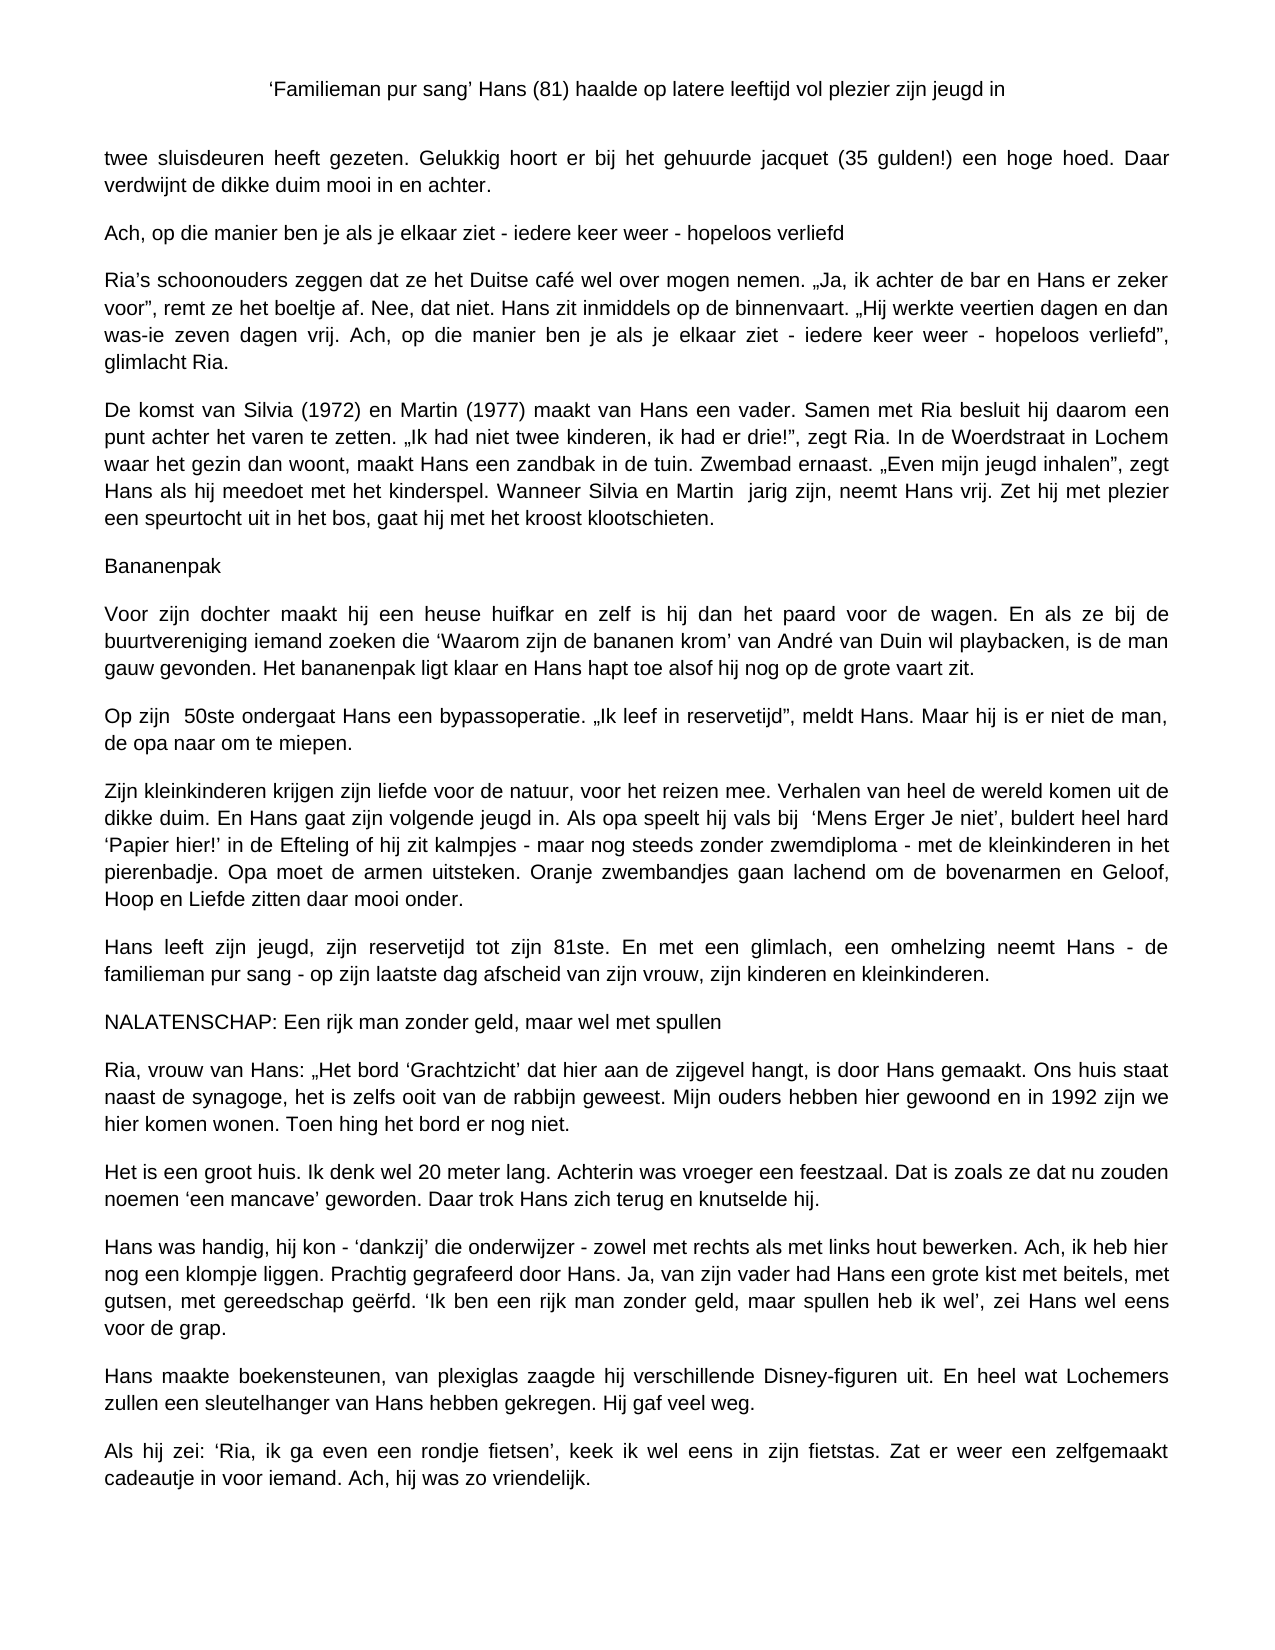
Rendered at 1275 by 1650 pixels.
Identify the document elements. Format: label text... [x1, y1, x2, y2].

text Voor zijn dochter maakt hij een heuse huifkar en zelf is hij dan het paard voor de wagen. En als ze bij de buurtvereniging iemand zoeken die ‘Waarom zijn de bananen krom’ van André van Duin wil playbacken, is de man gauw gevonden. Het bananenpak ligt klaar en Hans hapt toe alsof hij nog op de grote vaart zit. [104, 598, 1171, 680]
text Zijn kleinkinderen krijgen zijn liefde voor de natuur, voor het reizen mee. Verhalen van heel de wereld komen uit de dikke duim. En Hans gaat zijn volgende jeugd in. Als opa speelt hij vals bij ‘Mens Erger Je niet’, buldert heel hard ‘Papier hier!’ in de Efteling of hij zit kalmpjes - maar nog steeds zonder zwemdiploma - met de kleinkinderen in het pierenbadje. Opa moet de armen uitsteken. Oranje zwembandjes gaan lachend om de bovenarmen en Geloof, Hoop en Liefde zitten daar mooi onder. [104, 776, 1171, 911]
text Als hij zei: ‘Ria, ik ga even een rondje fietsen’, keek ik wel eens in zijn fietstas. Zat er weer een zelfgemaakt cadeautje in voor iemand. Ach, hij was zo vriendelijk. [104, 1436, 1171, 1490]
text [104, 142, 1171, 196]
text Bananenpak [104, 551, 1171, 578]
text Hans maakte boekensteunen, van plexiglas zaagde hij verschillende Disney-figuren uit. En heel wat Lochemers zullen een sleutelhanger van Hans hebben gekregen. Hij gaf veel weg. [104, 1361, 1171, 1415]
text Hans was handig, hij kon - ‘dankzij’ die onderwijzer - zowel met rechts als met links hout bewerken. Ach, ik heb hier nog een klompje liggen. Prachtig gegrafeerd door Hans. Ja, van zijn vader had Hans een grote kist met beitels, met gutsen, met gereedschap geërfd. ‘Ik ben een rijk man zonder geld, maar spullen heb ik wel’, zei Hans wel eens voor de grap. [104, 1232, 1171, 1340]
text Op zijn 50ste ondergaat Hans een bypassoperatie. „Ik leef in reservetijd”, meldt Hans. Maar hij is er niet de man, de opa naar om te miepen. [104, 701, 1171, 755]
text Hans leeft zijn jeugd, zijn reservetijd tot zijn 81ste. En met een glimlach, een omhelzing neemt Hans - de familieman pur sang - op zijn laatste dag afscheid van zijn vrouw, zijn kinderen en kleinkinderen. [104, 932, 1171, 986]
text Ach, op die manier ben je als je elkaar ziet - iedere keer weer - hopeloos verliefd [104, 217, 1171, 244]
text Het is een groot huis. Ik denk wel 20 meter lang. Achterin was vroeger een feestzaal. Dat is zoals ze dat nu zouden noemen ‘een mancave’ geworden. Daar trok Hans zich terug en knutselde hij. [104, 1157, 1171, 1211]
text NALATENSCHAP: Een rijk man zonder geld, maar wel met spullen [104, 1007, 1171, 1034]
text Ria’s schoonouders zeggen dat ze het Duitse café wel over mogen nemen. „Ja, ik achter de bar en Hans er zeker voor”, remt ze het boeltje af. Nee, dat niet. Hans zit inmiddels op de binnenvaart. „Hij werkte veertien dagen en dan was-ie zeven dagen vrij. Ach, op die manier ben je als je elkaar ziet - iedere keer weer - hopeloos verliefd”, glimlacht Ria. [104, 265, 1171, 373]
text De komst van Silvia (1972) en Martin (1977) maakt van Hans een vader. Samen met Ria besluit hij daarom een punt achter het varen te zetten. „Ik had niet twee kinderen, ik had er drie!”, zegt Ria. In de Woerdstraat in Lochem waar het gezin dan woont, maakt Hans een zandbak in de tuin. Zwembad ernaast. „Even mijn jeugd inhalen”, zegt Hans als hij meedoet met het kinderspel. Wanneer Silvia en Martin jarig zijn, neemt Hans vrij. Zet hij met plezier een speurtocht uit in het bos, gaat hij met het kroost klootschieten. [104, 394, 1171, 530]
text Ria, vrouw van Hans: „Het bord ‘Grachtzicht’ dat hier aan de zijgevel hangt, is door Hans gemaakt. Ons huis staat naast de synagoge, het is zelfs ooit van de rabbijn geweest. Mijn ouders hebben hier gewoond en in 1992 zijn we hier komen wonen. Toen hing het bord er nog niet. [104, 1055, 1171, 1136]
